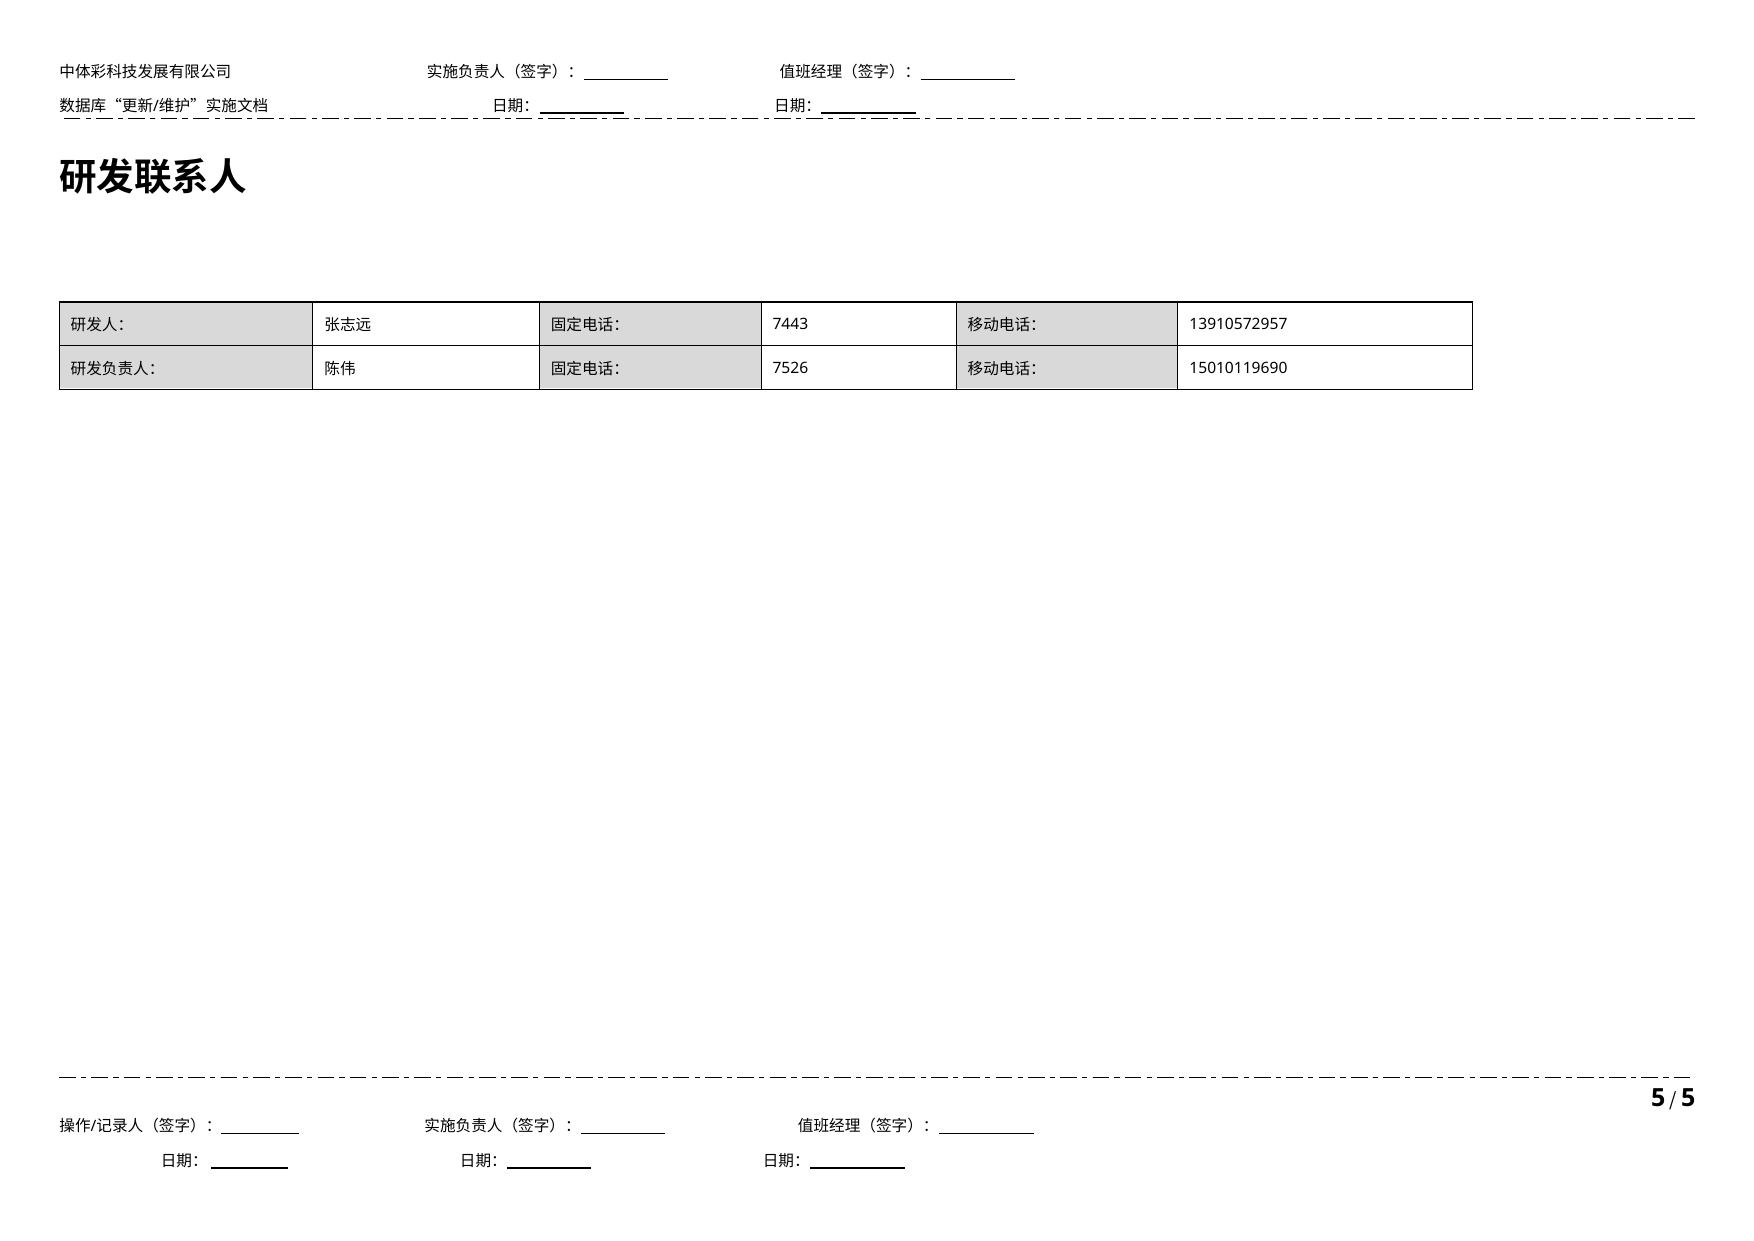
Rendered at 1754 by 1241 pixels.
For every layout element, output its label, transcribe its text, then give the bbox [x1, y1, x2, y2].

table_cell 7526 [762, 346, 956, 388]
table_header 研发人： [60, 303, 312, 345]
subtitle 研发联系人 [59, 141, 1695, 206]
table_header 张志远 [313, 303, 539, 345]
table_cell 固定电话： [540, 346, 761, 388]
table_cell 移动电话： [957, 346, 1177, 388]
table_cell 陈伟 [313, 346, 539, 388]
table_header 移动电话： [957, 303, 1177, 345]
table_header 13910572957 [1178, 303, 1472, 345]
table_cell 研发负责人： [60, 346, 312, 388]
table_header 7443 [762, 303, 956, 345]
table_cell 15010119690 [1178, 346, 1472, 388]
table_header 固定电话： [540, 303, 761, 345]
